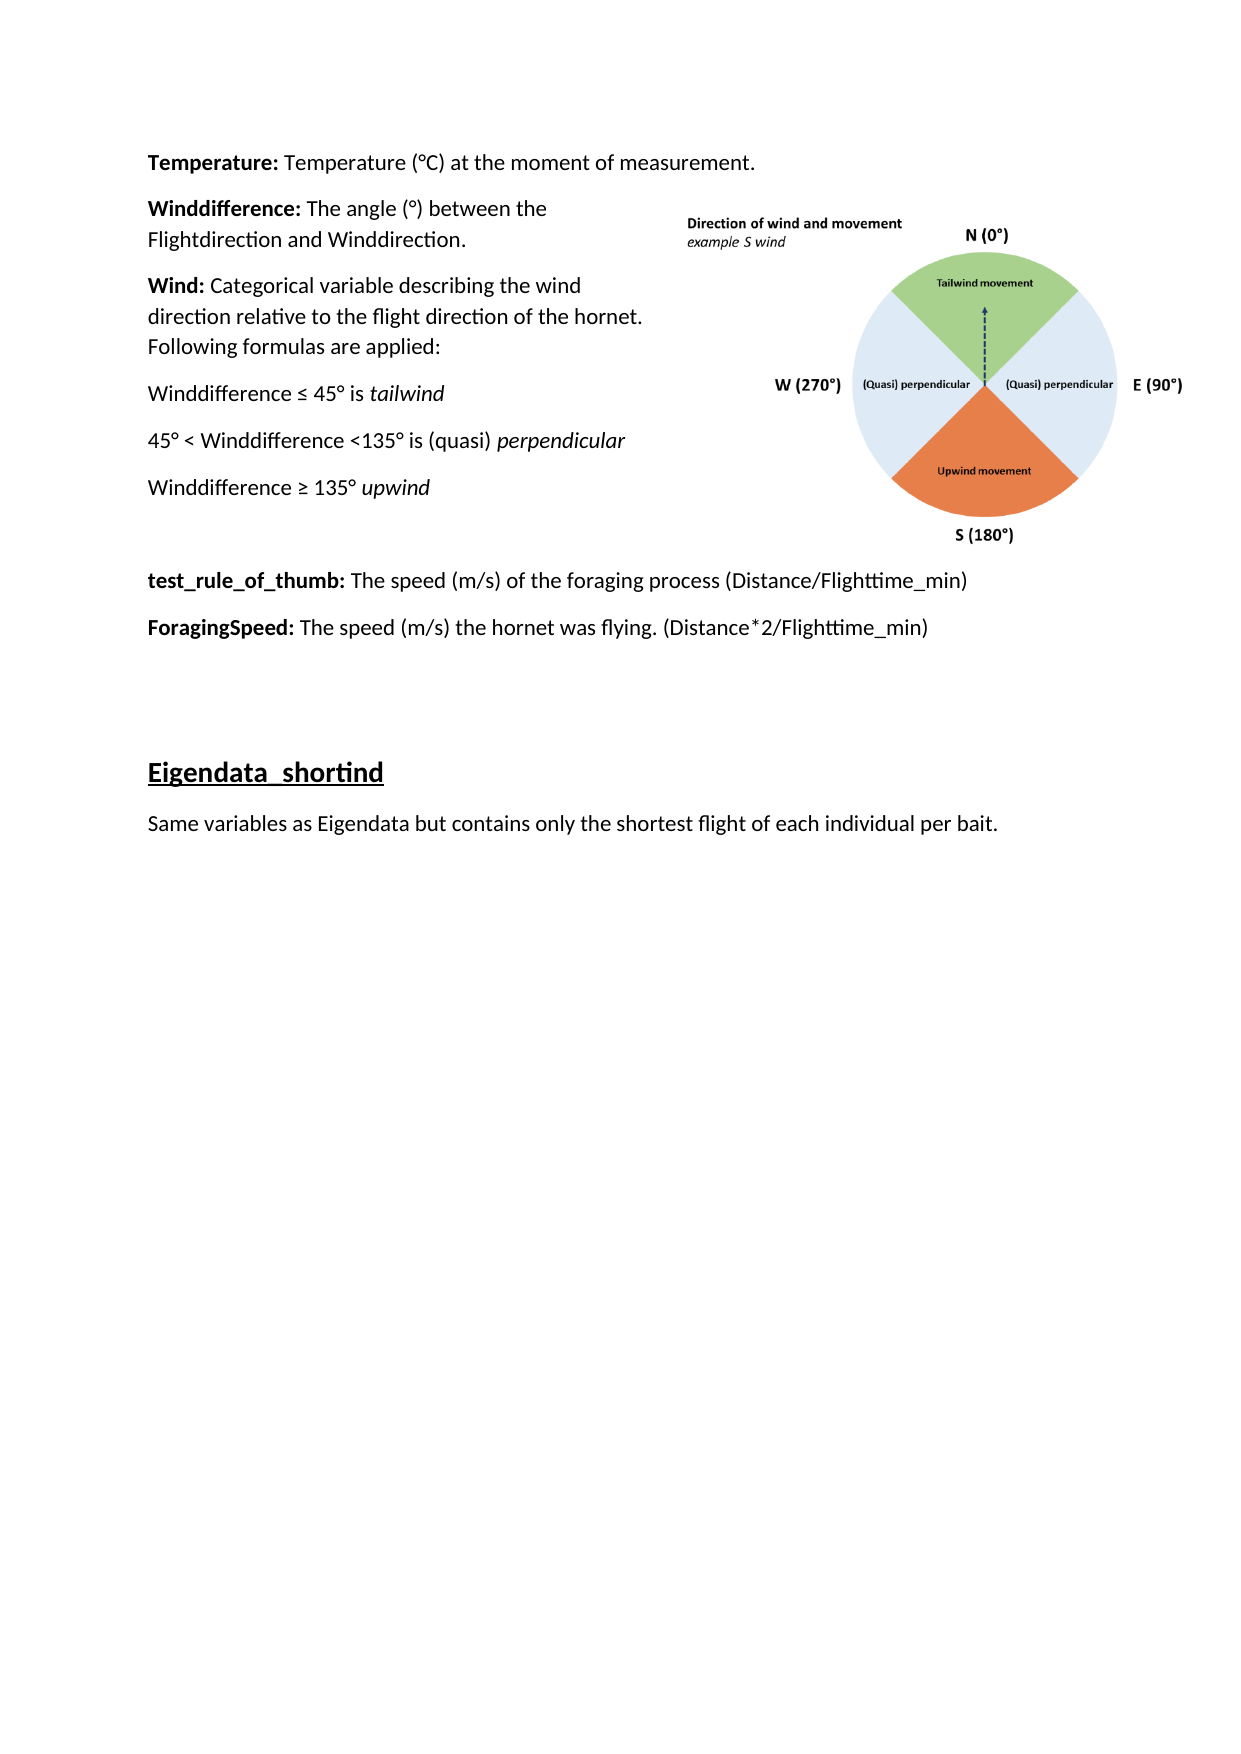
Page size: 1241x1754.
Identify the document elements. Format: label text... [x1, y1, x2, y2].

text Winddifference ≥ 135° upwind [148, 473, 670, 501]
text test_rule_of_thumb: The speed (m/s) of the foraging process (Distance/Flighttime_min) [148, 566, 1093, 594]
text Temperature: Temperature (°C) at the moment of measurement. [148, 148, 1093, 176]
text Same variables as Eigendata but contains only the shortest flight of each individual per bait. [148, 809, 1093, 837]
text 45° < Winddifference <135° is (quasi) perpendicular [148, 426, 670, 454]
text Winddifference: The angle (°) between the Flightdirection and Winddirection. [148, 194, 670, 253]
text Eigendata_shortind [148, 754, 1093, 789]
text ForagingSpeed: The speed (m/s) the hornet was flying. (Distance*2/Flighttime_min) [148, 613, 1093, 641]
text Winddifference ≤ 45° is tailwind [148, 379, 670, 407]
text Wind: Categorical variable describing the wind direction relative to the flight direction of the hornet. Following formulas are applied: [148, 272, 670, 360]
